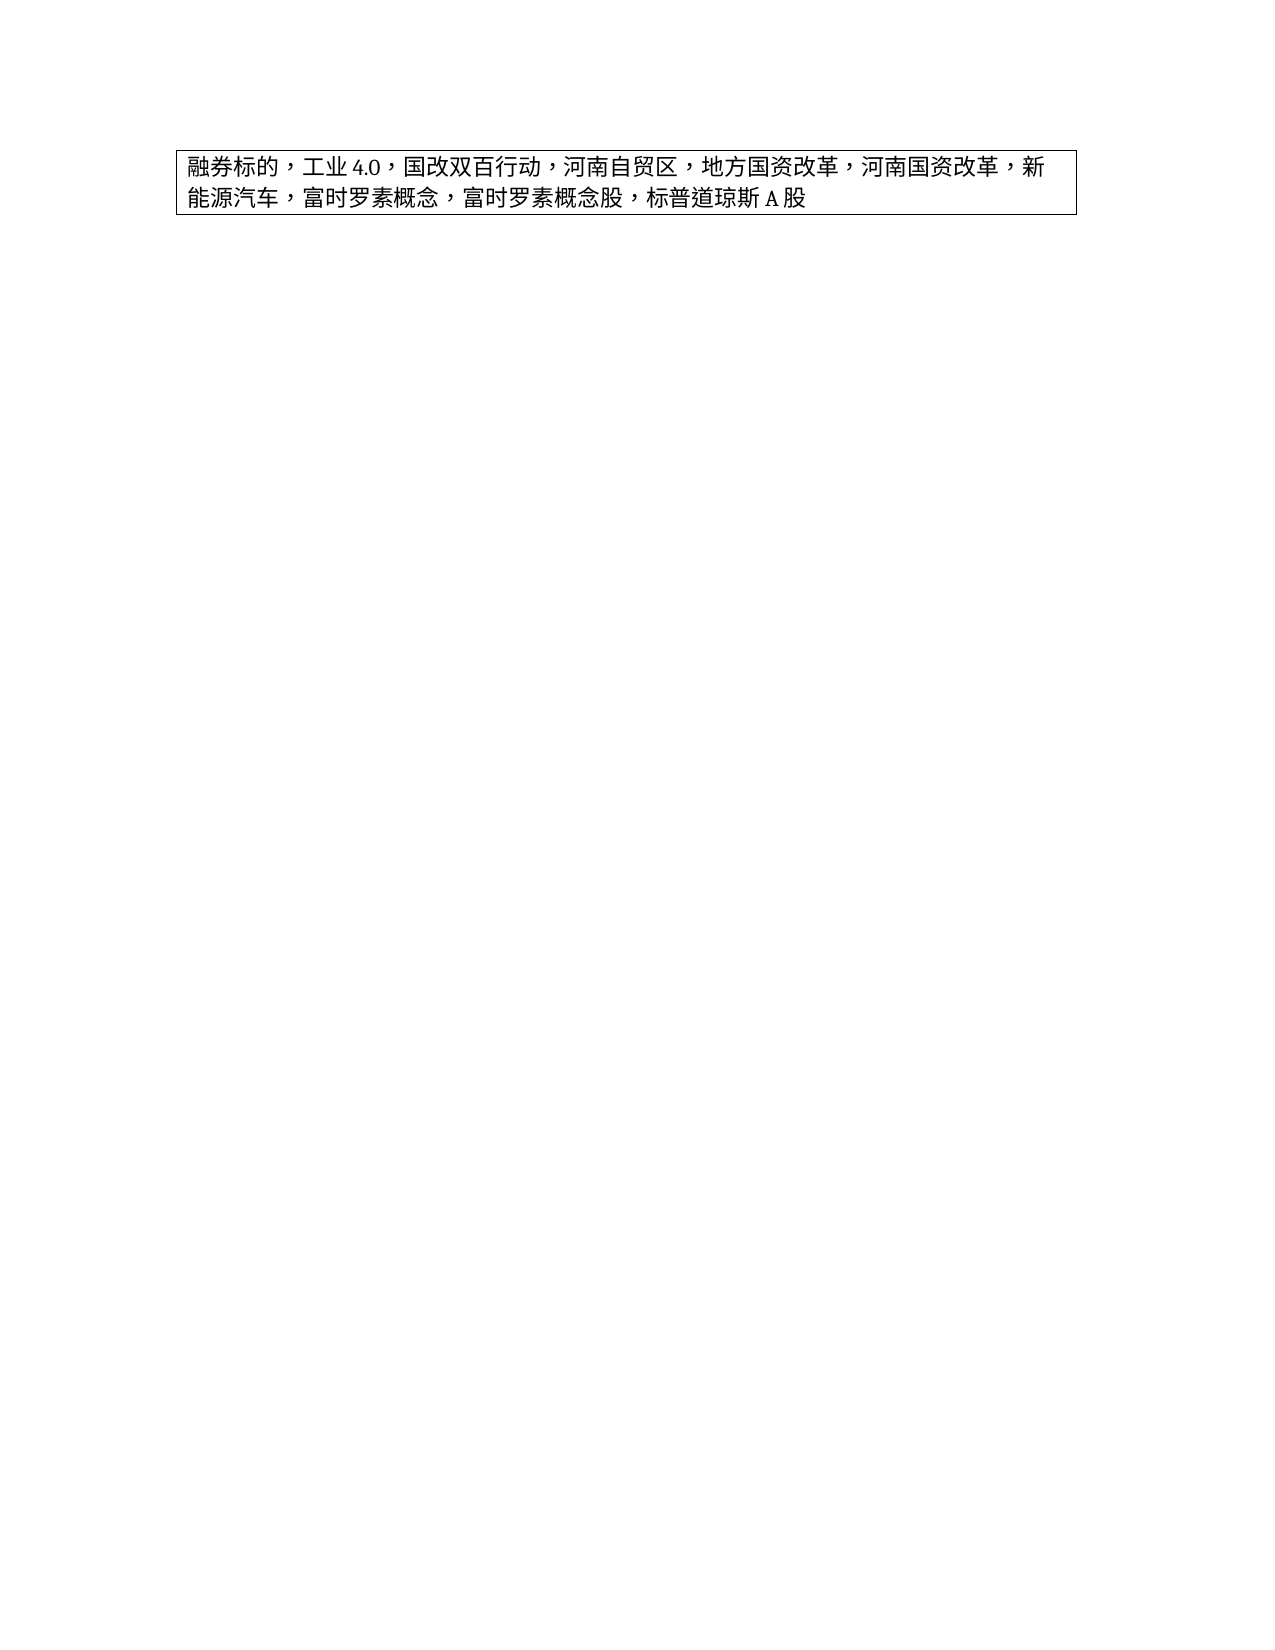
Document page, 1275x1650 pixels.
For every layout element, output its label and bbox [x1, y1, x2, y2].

table_cell [177, 151, 1076, 213]
